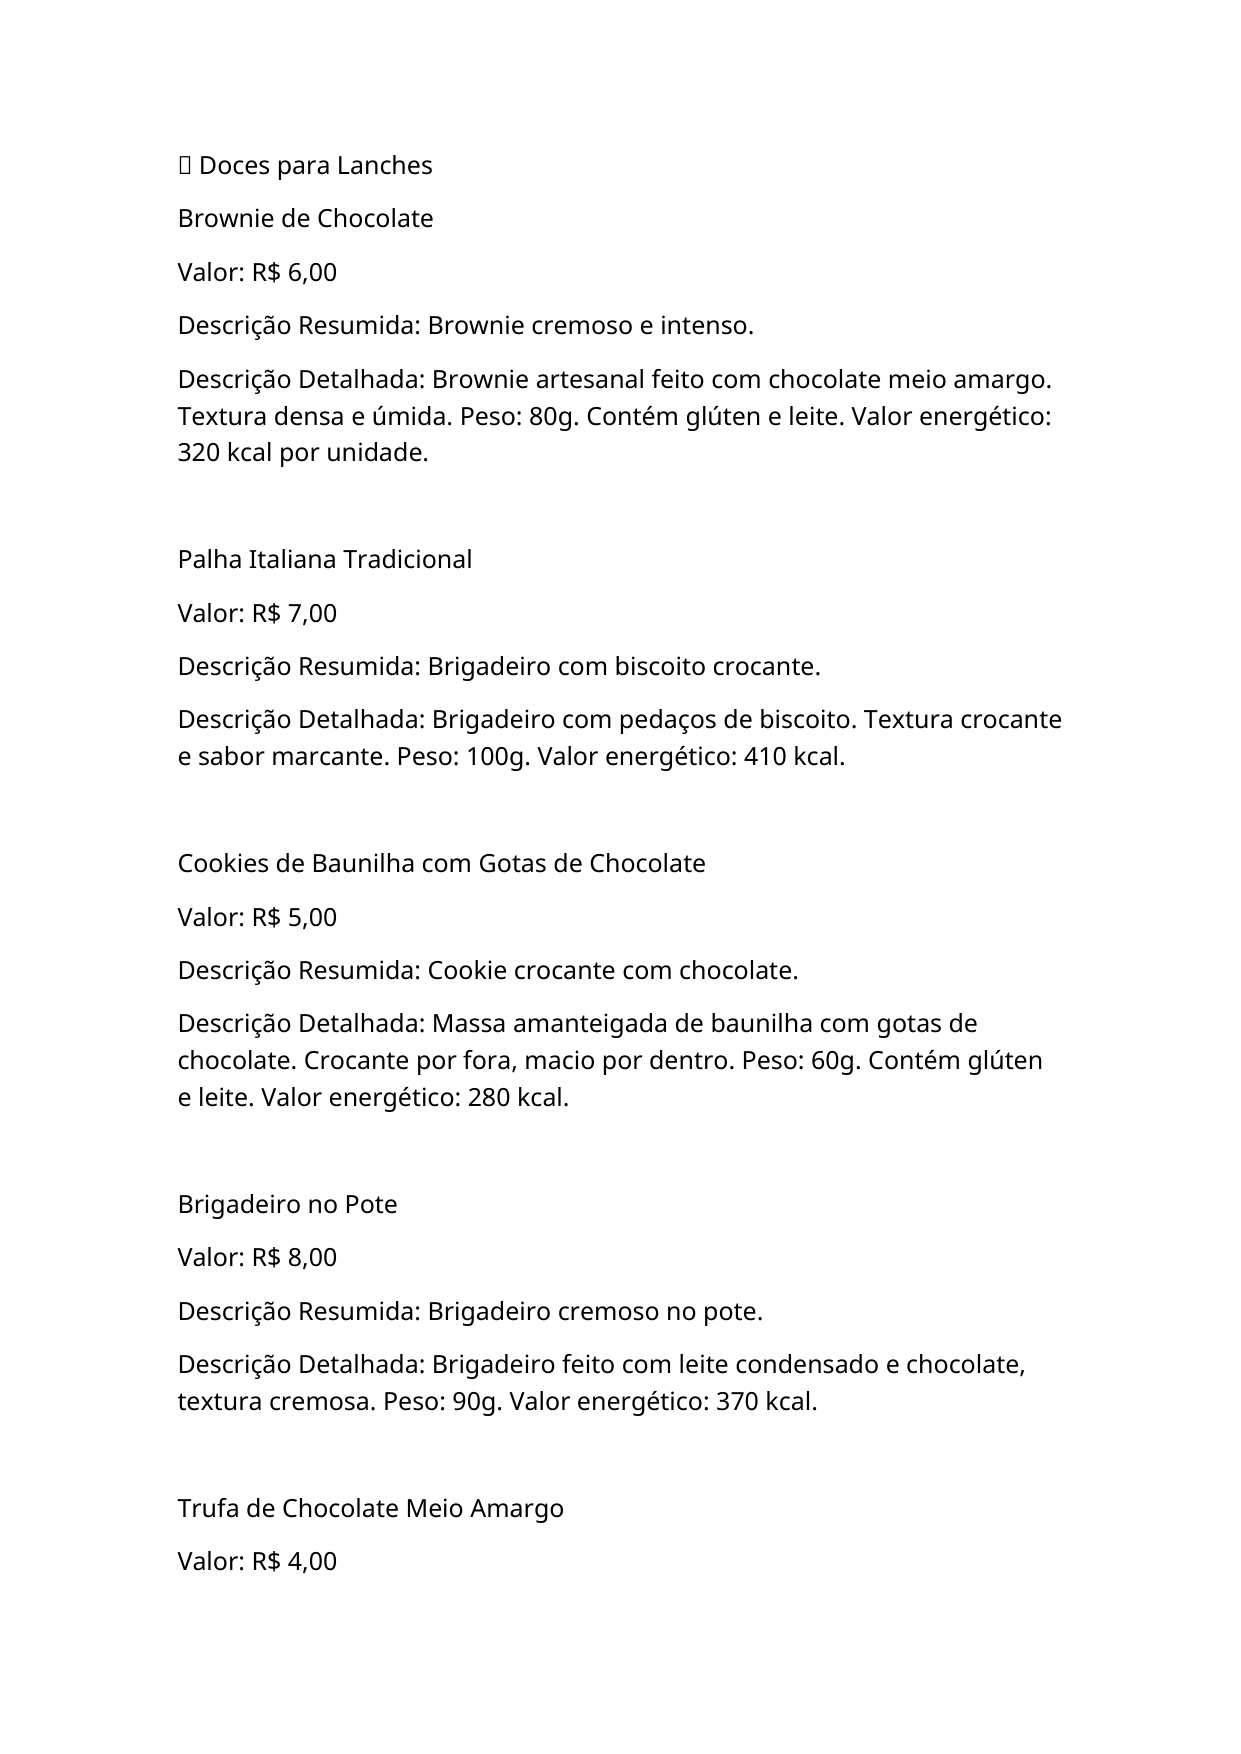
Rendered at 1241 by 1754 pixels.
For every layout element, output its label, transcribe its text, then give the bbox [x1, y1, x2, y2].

text Descrição Detalhada: Brownie artesanal feito com chocolate meio amargo. Textura densa e úmida. Peso: 80g. Contém glúten e leite. Valor energético: 320 kcal por unidade. [177, 361, 1063, 469]
text Palha Italiana Tradicional [177, 542, 1063, 576]
text Descrição Resumida: Cookie crocante com chocolate. [177, 953, 1063, 987]
text 🍩 Doces para Lanches [177, 148, 1063, 182]
text Valor: R$ 5,00 [177, 899, 1063, 933]
text Descrição Detalhada: Brigadeiro com pedaços de biscoito. Textura crocante e sabor marcante. Peso: 100g. Valor energético: 410 kcal. [177, 702, 1063, 773]
text Descrição Detalhada: Massa amanteigada de baunilha com gotas de chocolate. Crocante por fora, macio por dentro. Peso: 60g. Contém glúten e leite. Valor energético: 280 kcal. [177, 1006, 1063, 1114]
text Valor: R$ 8,00 [177, 1240, 1063, 1274]
text Valor: R$ 7,00 [177, 595, 1063, 629]
text Trufa de Chocolate Meio Amargo [177, 1490, 1063, 1524]
text Brownie de Chocolate [177, 201, 1063, 235]
text Valor: R$ 4,00 [177, 1544, 1063, 1578]
text Descrição Resumida: Brownie cremoso e intenso. [177, 308, 1063, 342]
text Valor: R$ 6,00 [177, 254, 1063, 288]
text Descrição Resumida: Brigadeiro cremoso no pote. [177, 1293, 1063, 1327]
text Descrição Detalhada: Brigadeiro feito com leite condensado e chocolate, textura cremosa. Peso: 90g. Valor energético: 370 kcal. [177, 1347, 1063, 1418]
text Brigadeiro no Pote [177, 1186, 1063, 1221]
text Descrição Resumida: Brigadeiro com biscoito crocante. [177, 649, 1063, 683]
text Cookies de Baunilha com Gotas de Chocolate [177, 846, 1063, 880]
